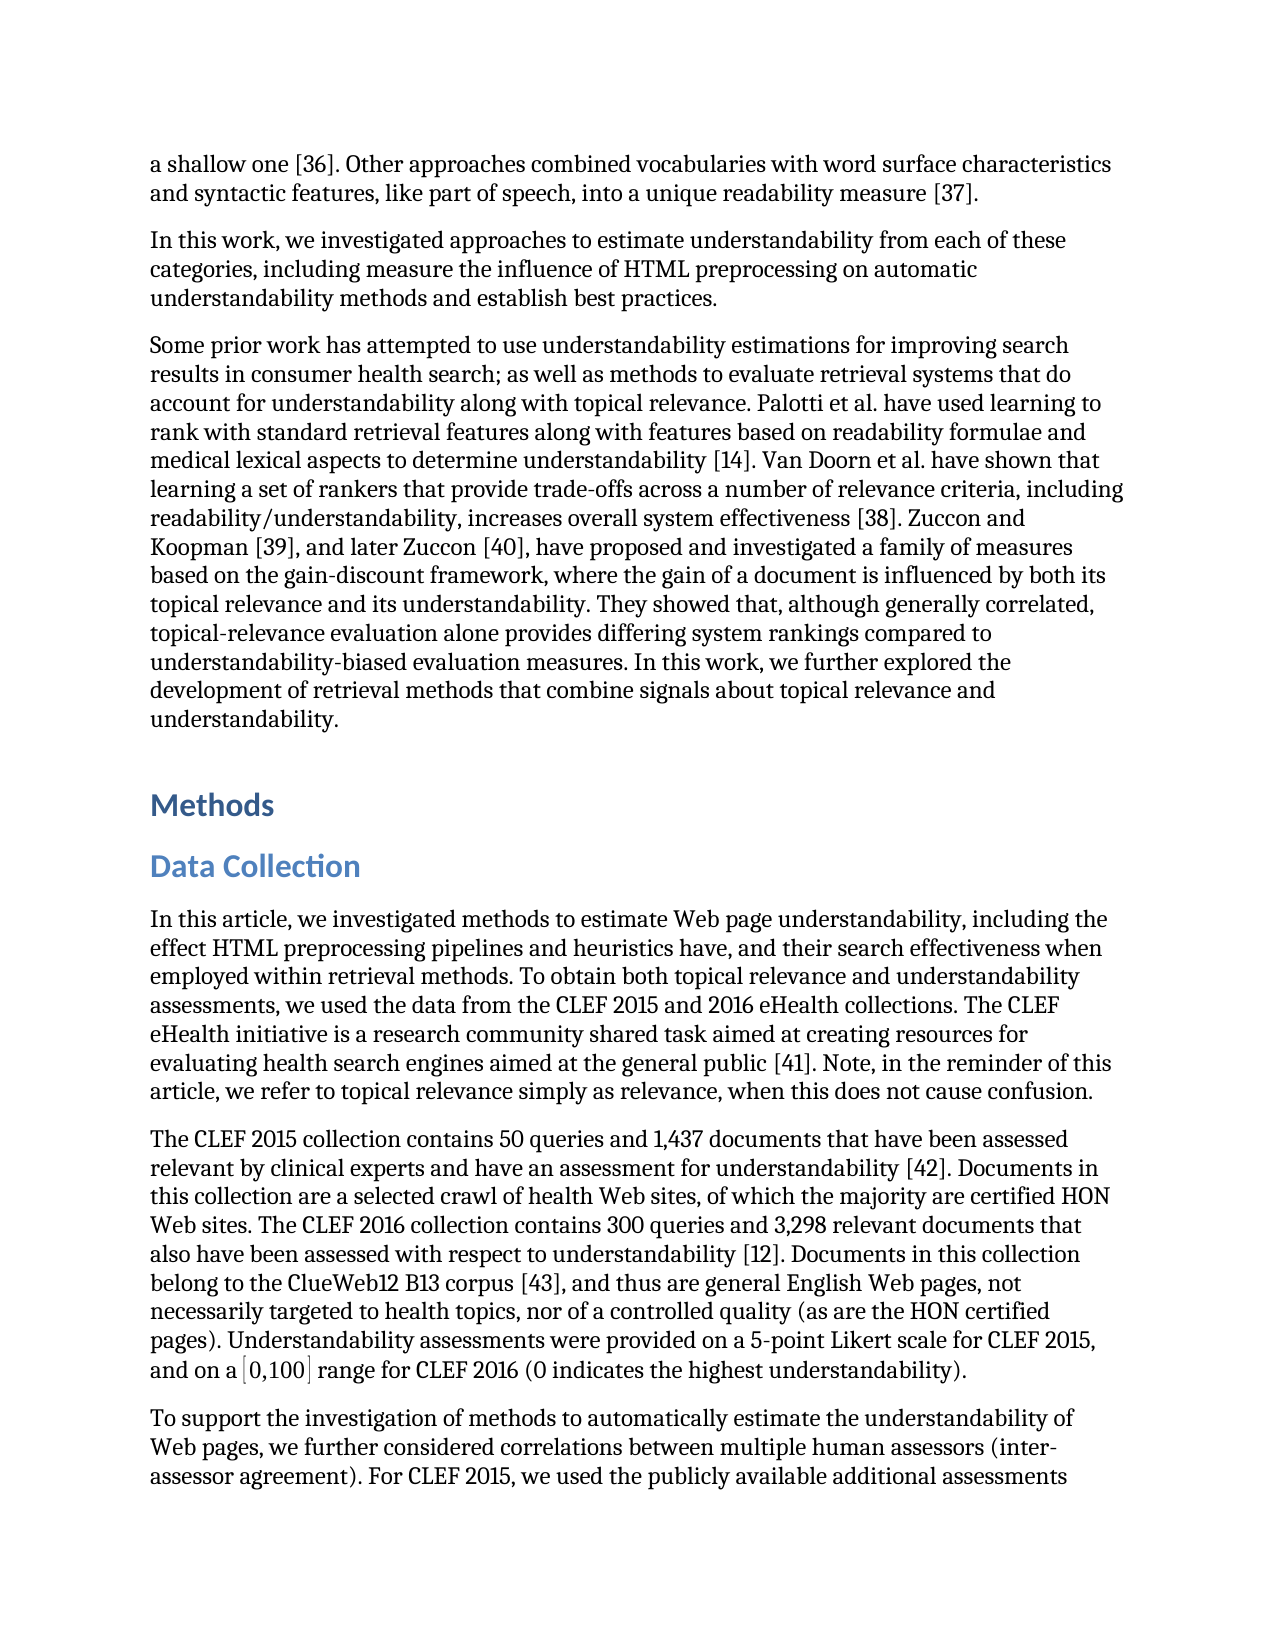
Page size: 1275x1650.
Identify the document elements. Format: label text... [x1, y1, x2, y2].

subtitle Methods [150, 784, 1125, 824]
text Some prior work has attempted to use understandability estimations for improving search results in consumer health search; as well as methods to evaluate retrieval systems that do account for understandability along with topical relevance. Palotti et al. have used learning to rank with standard retrieval features along with features based on readability formulae and medical lexical aspects to determine understandability [14]. Van Doorn et al. have shown that learning a set of rankers that provide trade-offs across a number of relevance criteria, including readability/understandability, increases overall system effectiveness [38]. Zuccon and Koopman [39], and later Zuccon [40], have proposed and investigated a family of measures based on the gain-discount framework, where the gain of a document is influenced by both its topical relevance and its understandability. They showed that, although generally correlated, topical-relevance evaluation alone provides differing system rankings compared to understandability-biased evaluation measures. In this work, we further explored the development of retrieval methods that combine signals about topical relevance and understandability. [150, 331, 1125, 734]
subtitle Data Collection [150, 845, 1125, 886]
text In this article, we investigated methods to estimate Web page understandability, including the effect HTML preprocessing pipelines and heuristics have, and their search effectiveness when employed within retrieval methods. To obtain both topical relevance and understandability assessments, we used the data from the CLEF 2015 and 2016 eHealth collections. The CLEF eHealth initiative is a research community shared task aimed at creating resources for evaluating health search engines aimed at the general public [41]. Note, in the reminder of this article, we refer to topical relevance simply as relevance, when this does not cause confusion. [150, 905, 1125, 1106]
text In this work, we investigated approaches to estimate understandability from each of these categories, including measure the influence of HTML preprocessing on automatic understandability methods and establish best practices. [150, 226, 1125, 312]
text The CLEF 2015 collection contains 50 queries and 1,437 documents that have been assessed relevant by clinical experts and have an assessment for understandability [42]. Documents in this collection are a selected crawl of health Web sites, of which the majority are certified HON Web sites. The CLEF 2016 collection contains 300 queries and 3,298 relevant documents that also have been assessed with respect to understandability [12]. Documents in this collection belong to the ClueWeb12 B13 corpus [43], and thus are general English Web pages, not necessarily targeted to health topics, nor of a controlled quality (as are the HON certified pages). Understandability assessments were provided on a 5-point Likert scale for CLEF 2015, and on a range for CLEF 2016 (0 indicates the highest understandability). [150, 1125, 1125, 1385]
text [150, 1404, 1125, 1490]
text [150, 150, 1125, 207]
